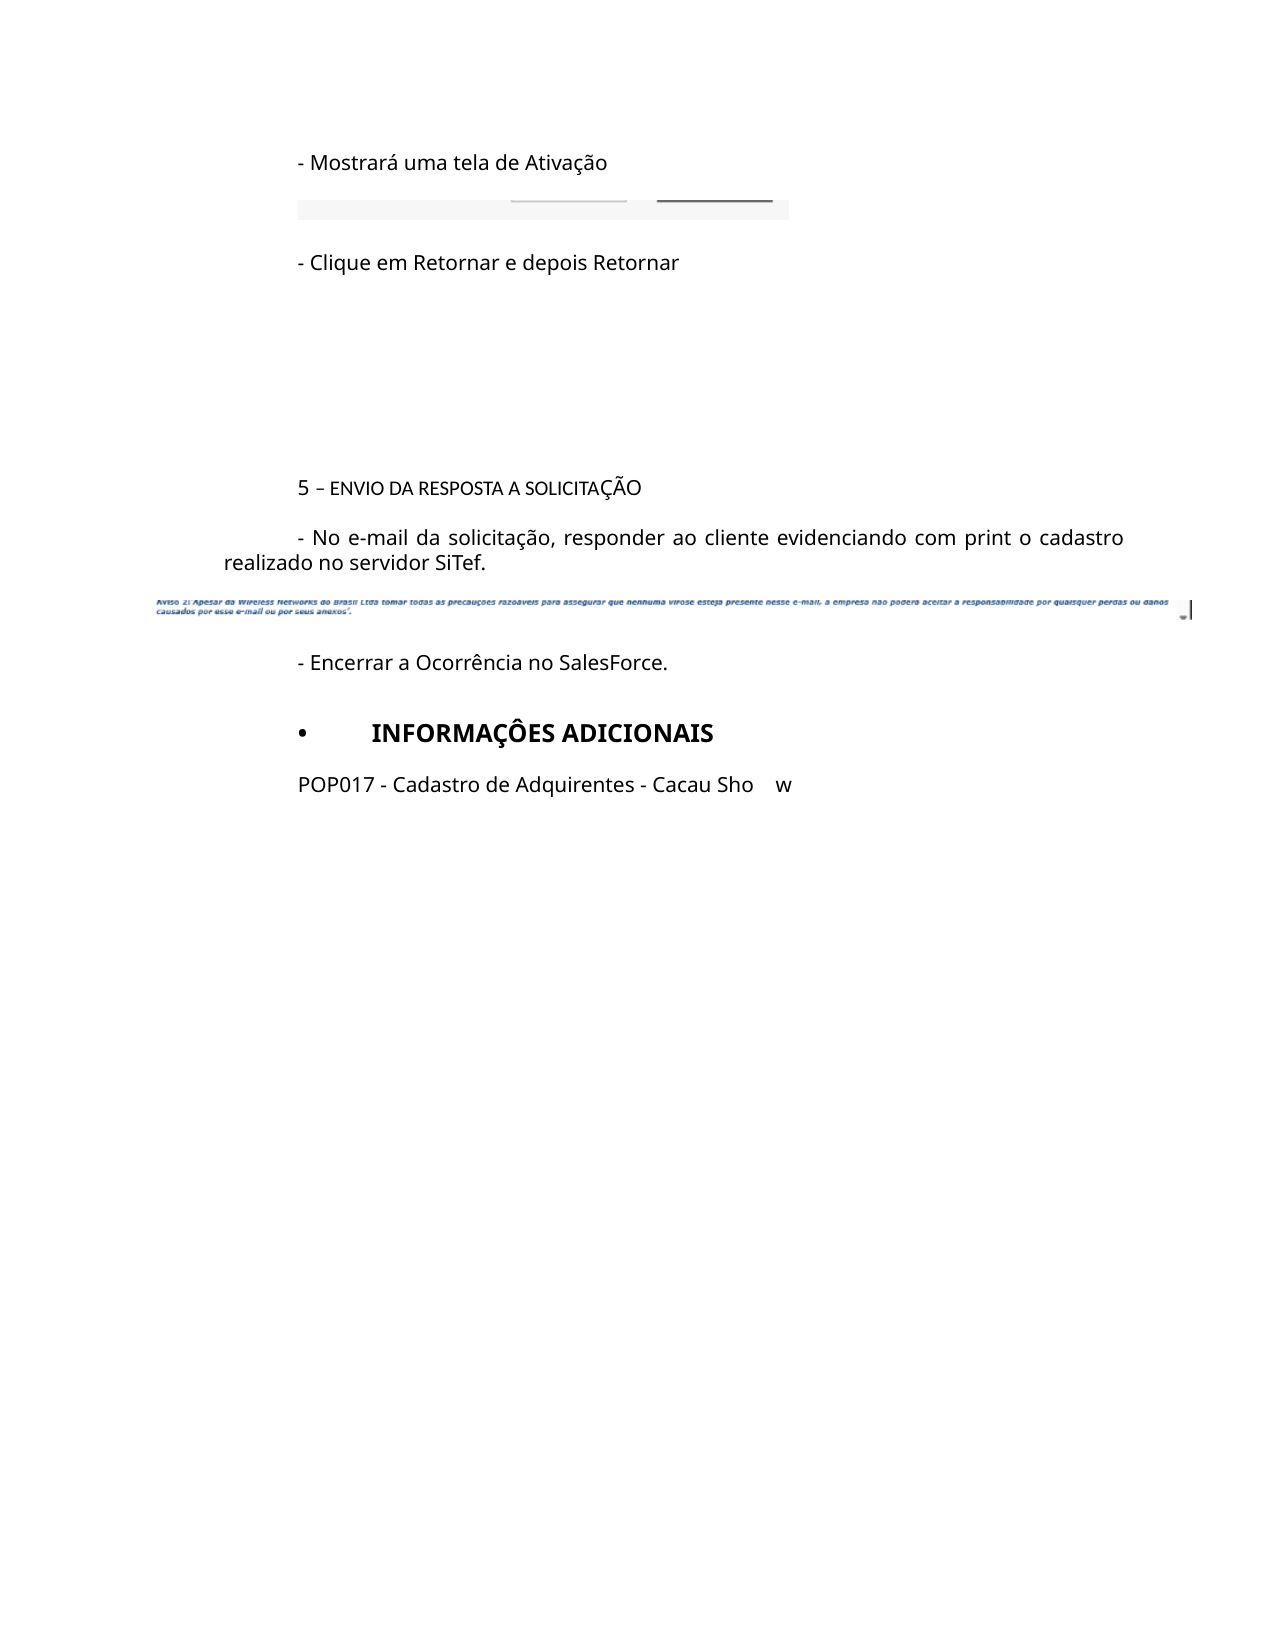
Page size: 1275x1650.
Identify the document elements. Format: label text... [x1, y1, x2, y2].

text - No e-mail da solicitação, responder ao cliente evidenciando com print o cadastro realizado no servidor SiTef. [224, 525, 1125, 575]
text POP017 - Cadastro de Adquirentes - Cacau Sho w [224, 762, 1125, 800]
text 5 – ENVIO DA RESPOSTA A SOLICITAÇÃO [224, 475, 1125, 500]
text - Mostrará uma tela de Ativação [224, 150, 1125, 175]
text - Clique em Retornar e depois Retornar [224, 250, 1125, 275]
list INFORMAçÔES ADICIONAIS [224, 712, 1125, 750]
text - Encerrar a Ocorrência no SalesForce. [224, 650, 1125, 675]
